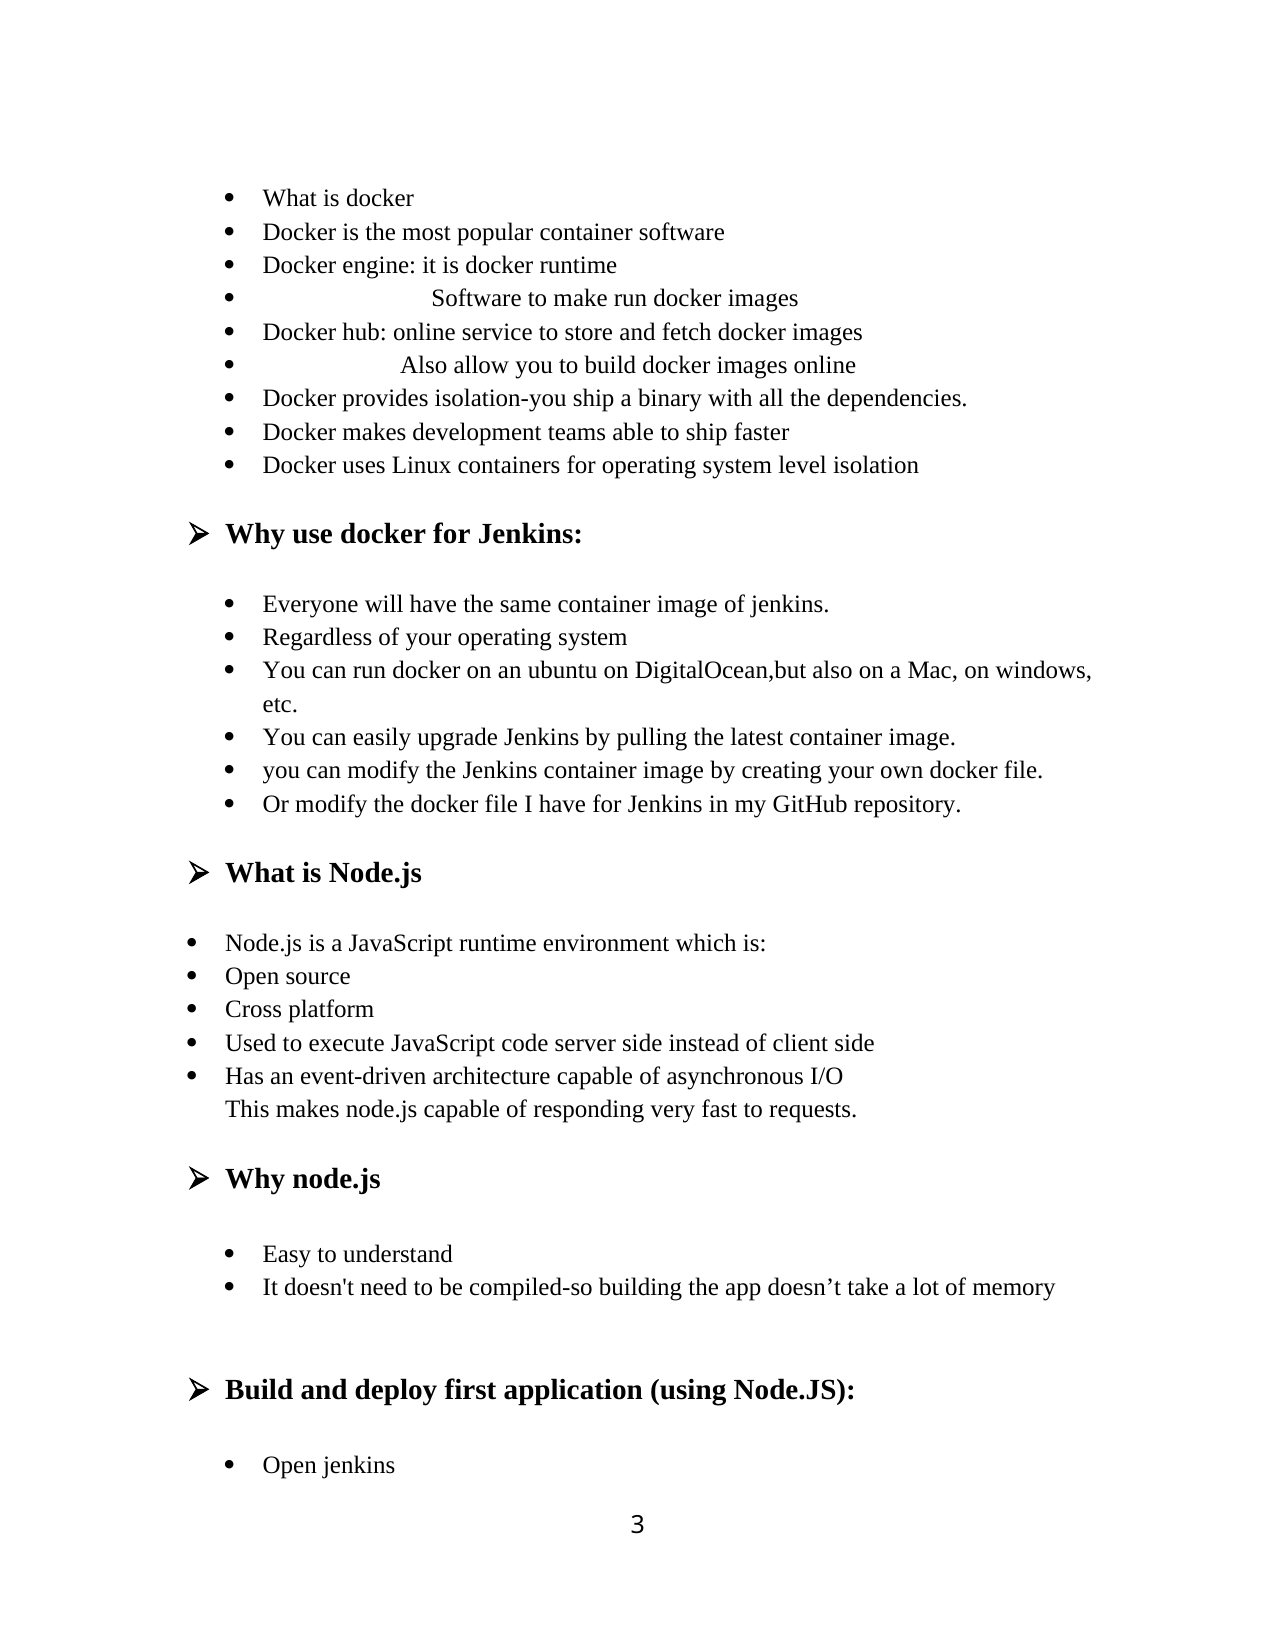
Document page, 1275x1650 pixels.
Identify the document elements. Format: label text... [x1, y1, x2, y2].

list Docker is the most popular container software [225, 217, 1125, 245]
list Everyone will have the same container image of jenkins. [225, 589, 1125, 618]
list Docker makes development teams able to ship faster [225, 417, 1125, 445]
list Has an event-driven architecture capable of asynchronous I/O [187, 1061, 1125, 1090]
list Docker engine: it is docker runtime [225, 250, 1125, 279]
list Why node.js [187, 1161, 1125, 1195]
list Docker uses Linux containers for operating system level isolation [225, 450, 1125, 479]
list What is docker [225, 183, 1125, 212]
list Cross platform [187, 994, 1125, 1023]
list What is Node.js [187, 856, 1125, 889]
list This makes node.js capable of responding very fast to requests. [225, 1094, 1125, 1123]
list Open jenkins [225, 1450, 1125, 1479]
list Node.js is a JavaScript runtime environment which is: [187, 928, 1125, 957]
list Docker provides isolation-you ship a binary with all the dependencies. [225, 383, 1125, 412]
list you can modify the Jenkins container image by creating your own docker file. [225, 756, 1125, 784]
list Easy to understand [225, 1239, 1125, 1268]
list You can easily upgrade Jenkins by pulling the latest container image. [225, 722, 1125, 751]
list It doesn't need to be compiled-so building the app doesn’t take a lot of memory [225, 1272, 1125, 1301]
list Docker hub: online service to store and fetch docker images [225, 317, 1125, 345]
list Also allow you to build docker images online [225, 350, 1125, 379]
list Regardless of your operating system [225, 622, 1125, 651]
list Open source [187, 961, 1125, 990]
list Why use docker for Jenkins: [187, 517, 1125, 550]
list You can run docker on an ubuntu on DigitalOcean,but also on a Mac, on windows, etc. [225, 656, 1125, 718]
list Software to make run docker images [225, 283, 1125, 312]
list Or modify the docker file I have for Jenkins in my GitHub repository. [225, 789, 1125, 818]
list Used to execute JavaScript code server side instead of client side [187, 1028, 1125, 1057]
list Build and deploy first application (using Node.JS): [187, 1372, 1125, 1406]
